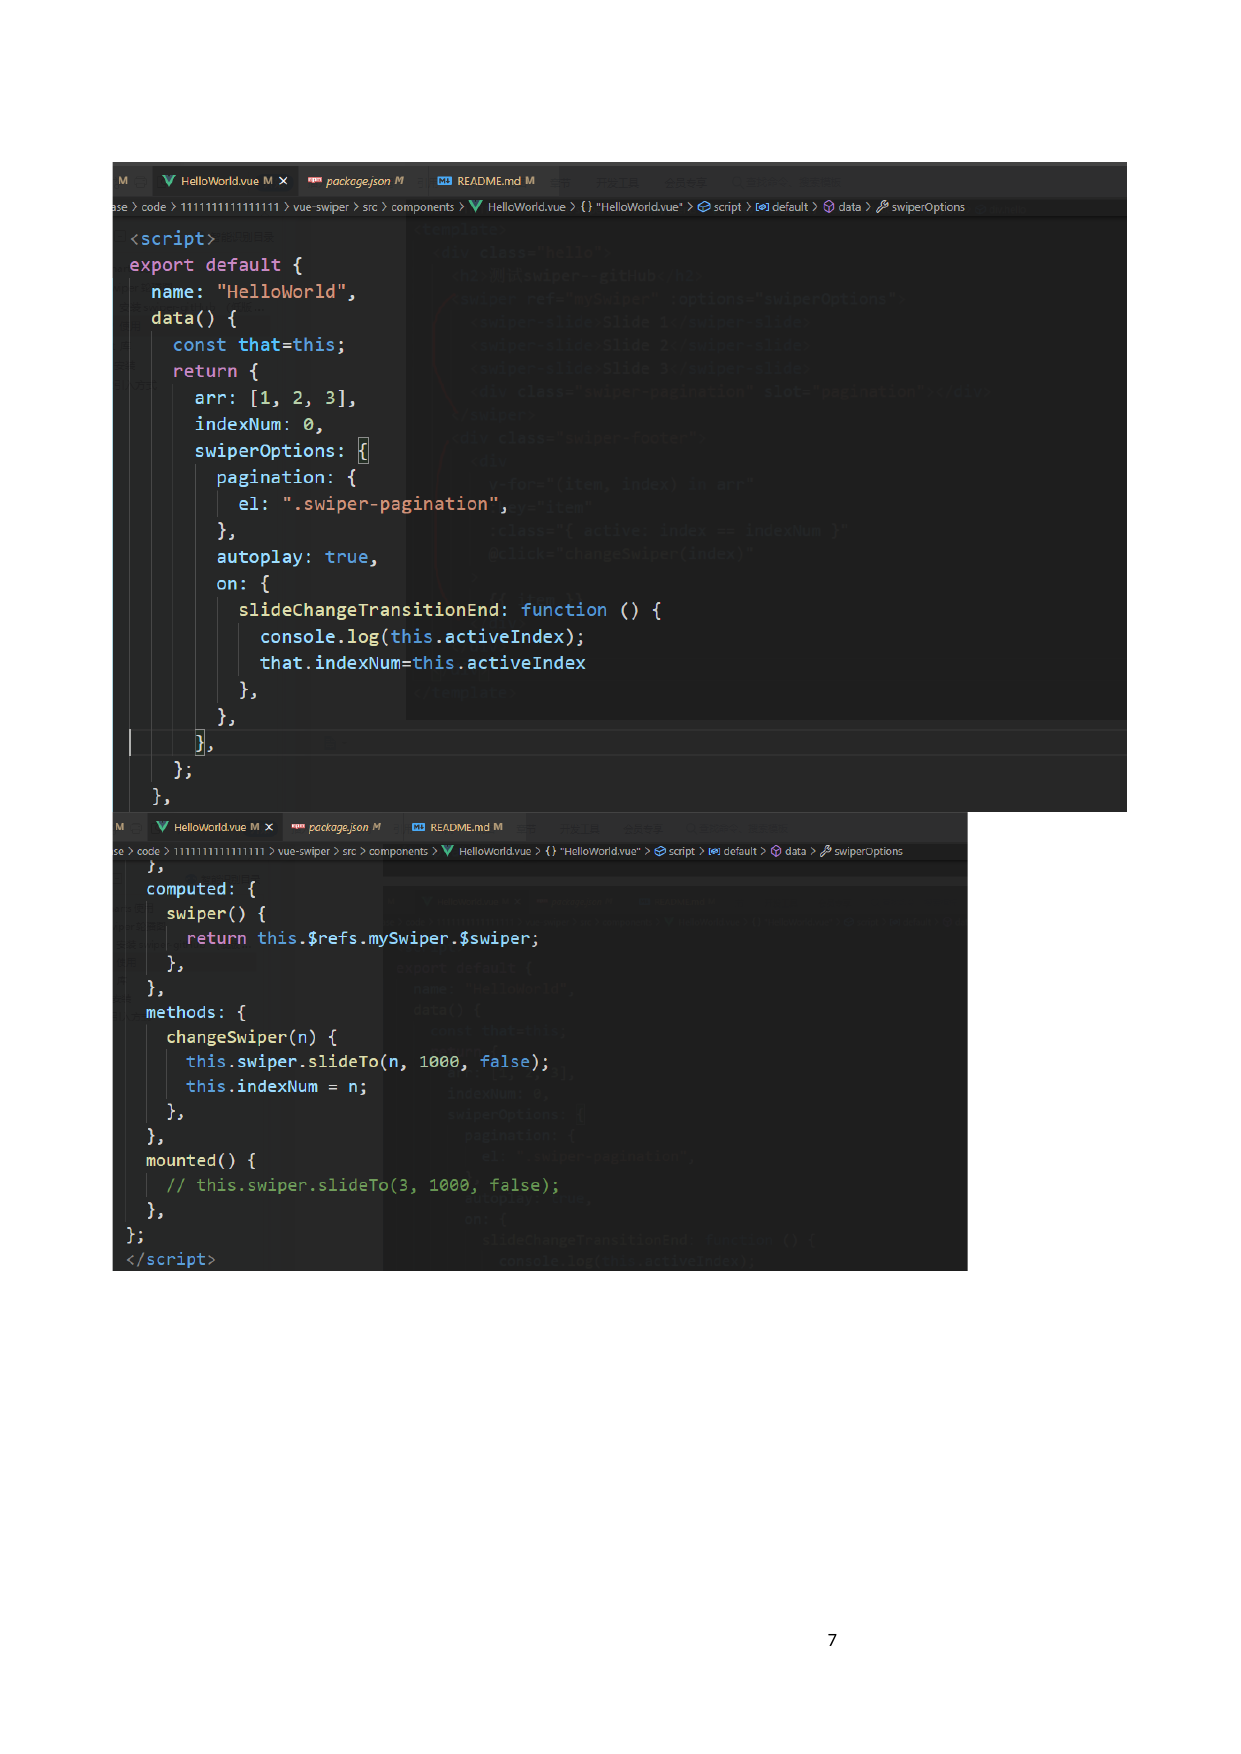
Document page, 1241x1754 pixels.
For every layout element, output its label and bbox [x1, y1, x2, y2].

picture [112, 162, 1127, 1271]
